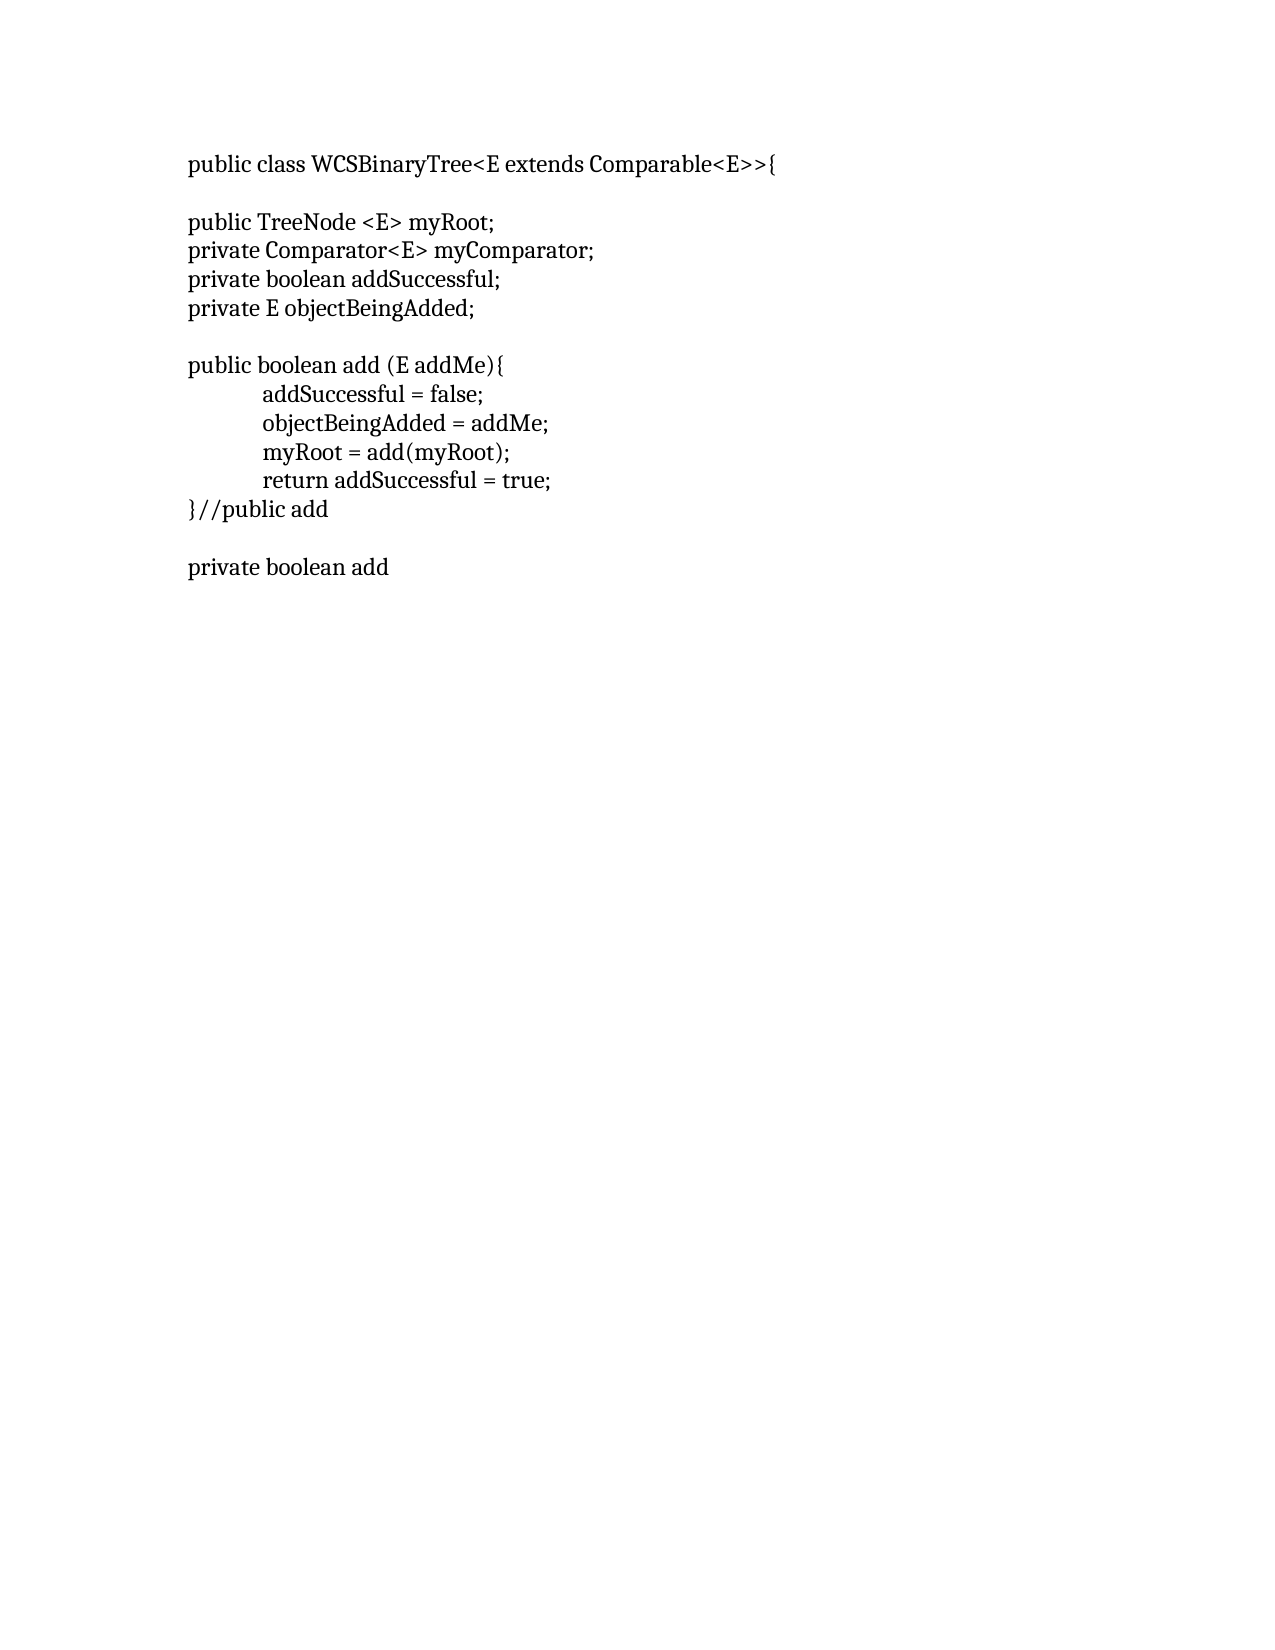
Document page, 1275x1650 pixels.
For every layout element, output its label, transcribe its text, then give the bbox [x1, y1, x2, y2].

text private E objectBeingAdded; [187, 294, 1087, 322]
text private boolean add [187, 552, 1087, 581]
text }//public add [187, 495, 1087, 524]
text return addSuccessful = true; [187, 466, 1087, 495]
text public class WCSBinaryTree<E extends Comparable<E>>{ [187, 150, 1087, 179]
text objectBeingAdded = addMe; [187, 409, 1087, 437]
text public boolean add (E addMe){ addSuccessful = false; [187, 351, 1087, 409]
text private boolean addSuccessful; [187, 265, 1087, 294]
text private Comparator<E> myComparator; [187, 236, 1087, 265]
text public TreeNode <E> myRoot; [187, 207, 1087, 236]
text myRoot = add(myRoot); [187, 437, 1087, 466]
